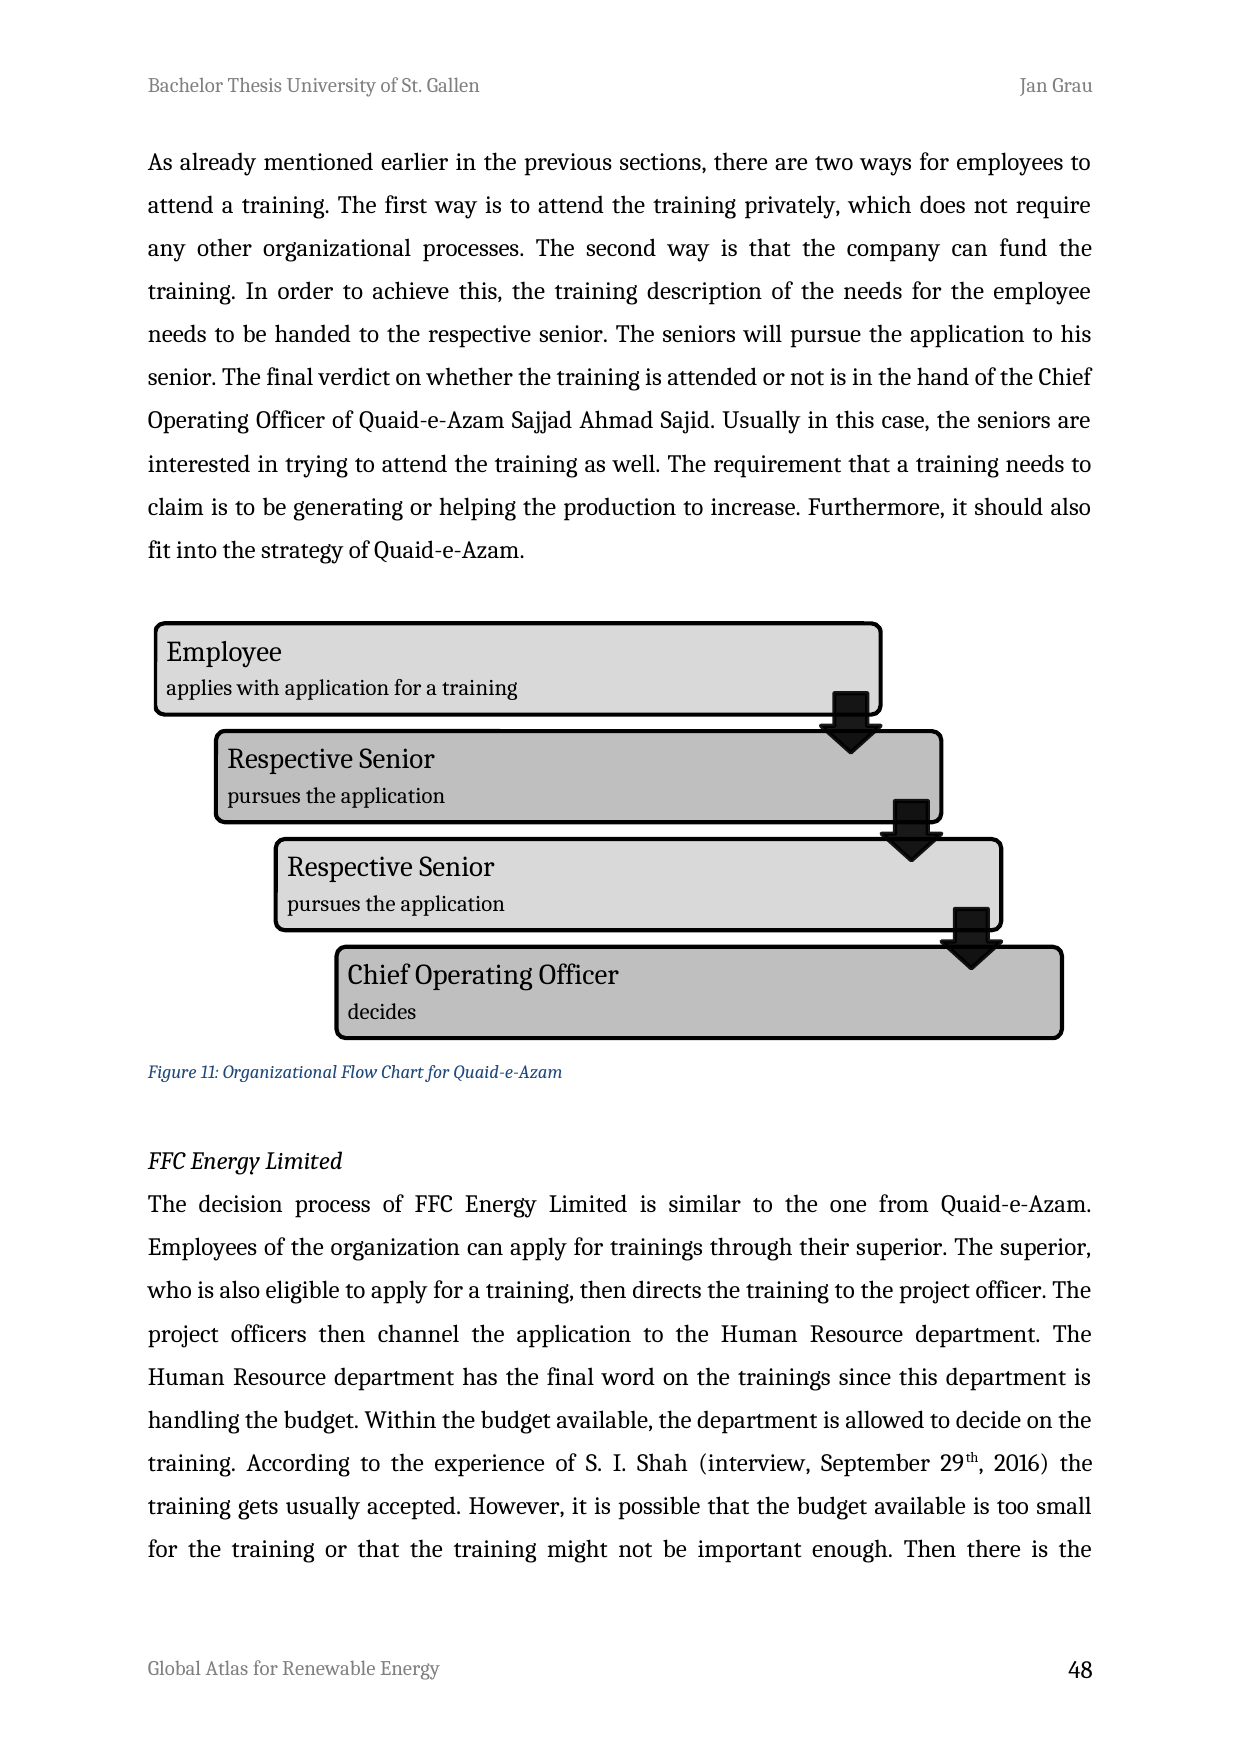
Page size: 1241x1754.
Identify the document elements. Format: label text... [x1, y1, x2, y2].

text As already mentioned earlier in the previous sections, there are two ways for employees to attend a training. The first way is to attend the training privately, which does not require any other organizational processes. The second way is that the company can fund the training. In order to achieve this, the training description of the needs for the employee needs to be handed to the respective senior. The seniors will pursue the application to his senior. The final verdict on whether the training is attended or not is in the hand of the Chief Operating Officer of Quaid-e-Azam Sajjad Ahmad Sajid. Usually in this case, the seniors are interested in trying to attend the training as well. The requirement that a training needs to claim is to be generating or helping the production to increase. Furthermore, it should also fit into the strategy of Quaid-e-Azam. [148, 148, 1093, 564]
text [148, 1190, 1093, 1564]
text FFC Energy Limited [148, 1147, 1093, 1176]
